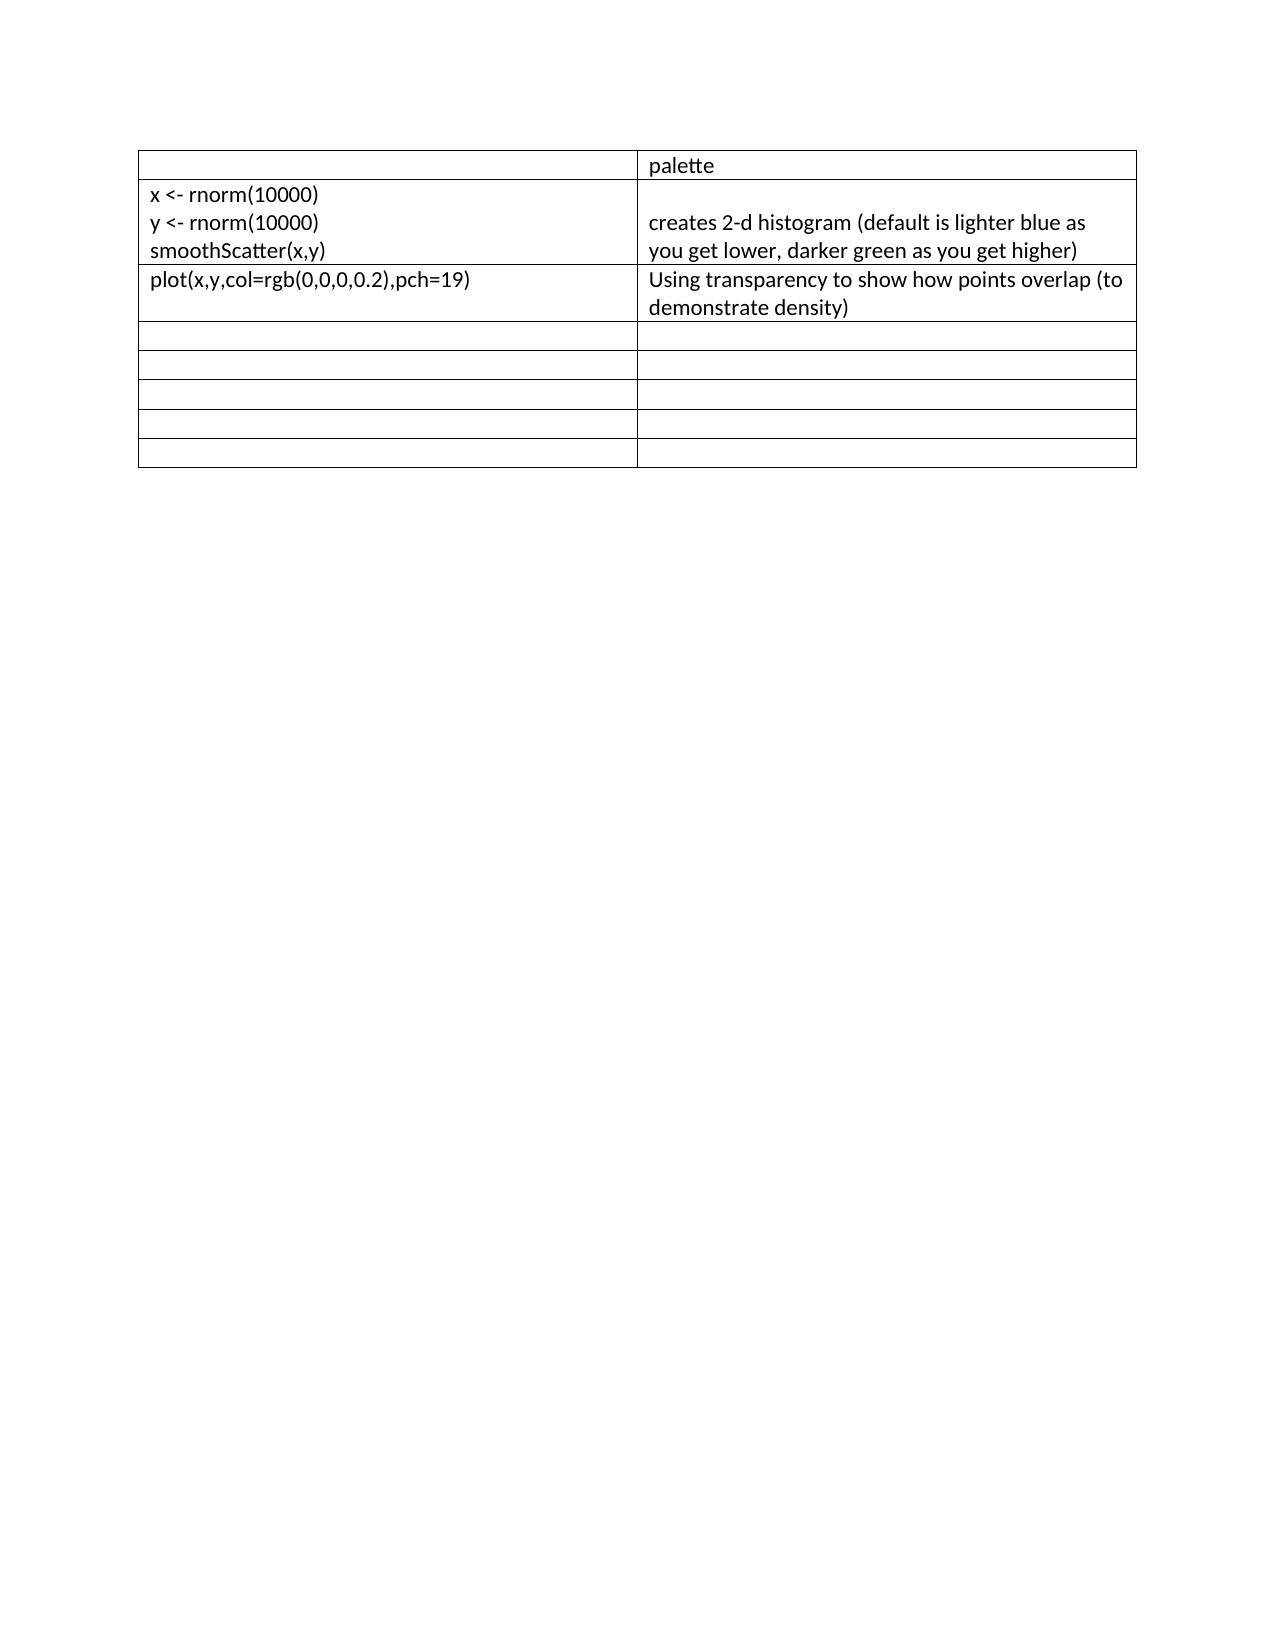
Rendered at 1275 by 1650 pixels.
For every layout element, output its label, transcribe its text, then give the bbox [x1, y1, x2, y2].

table_cell [638, 439, 1136, 467]
table_cell Using transparency to show how points overlap (to demonstrate density) [638, 265, 1136, 321]
table_cell [139, 322, 637, 350]
table_cell [139, 380, 637, 408]
table_cell [638, 380, 1136, 408]
table_cell [139, 351, 637, 379]
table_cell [139, 151, 637, 179]
table_cell [638, 322, 1136, 350]
table_cell creates 2-d histogram (default is lighter blue as you get lower, darker green as you get higher) [638, 180, 1136, 264]
table_cell [638, 410, 1136, 437]
table_cell [139, 410, 637, 437]
table_cell [139, 439, 637, 467]
table_cell [638, 351, 1136, 379]
table_cell x <- rnorm(10000) y <- rnorm(10000) smoothScatter(x,y) [139, 180, 637, 264]
table_cell plot(x,y,col=rgb(0,0,0,0.2),pch=19) [139, 265, 637, 321]
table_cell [638, 151, 1136, 179]
